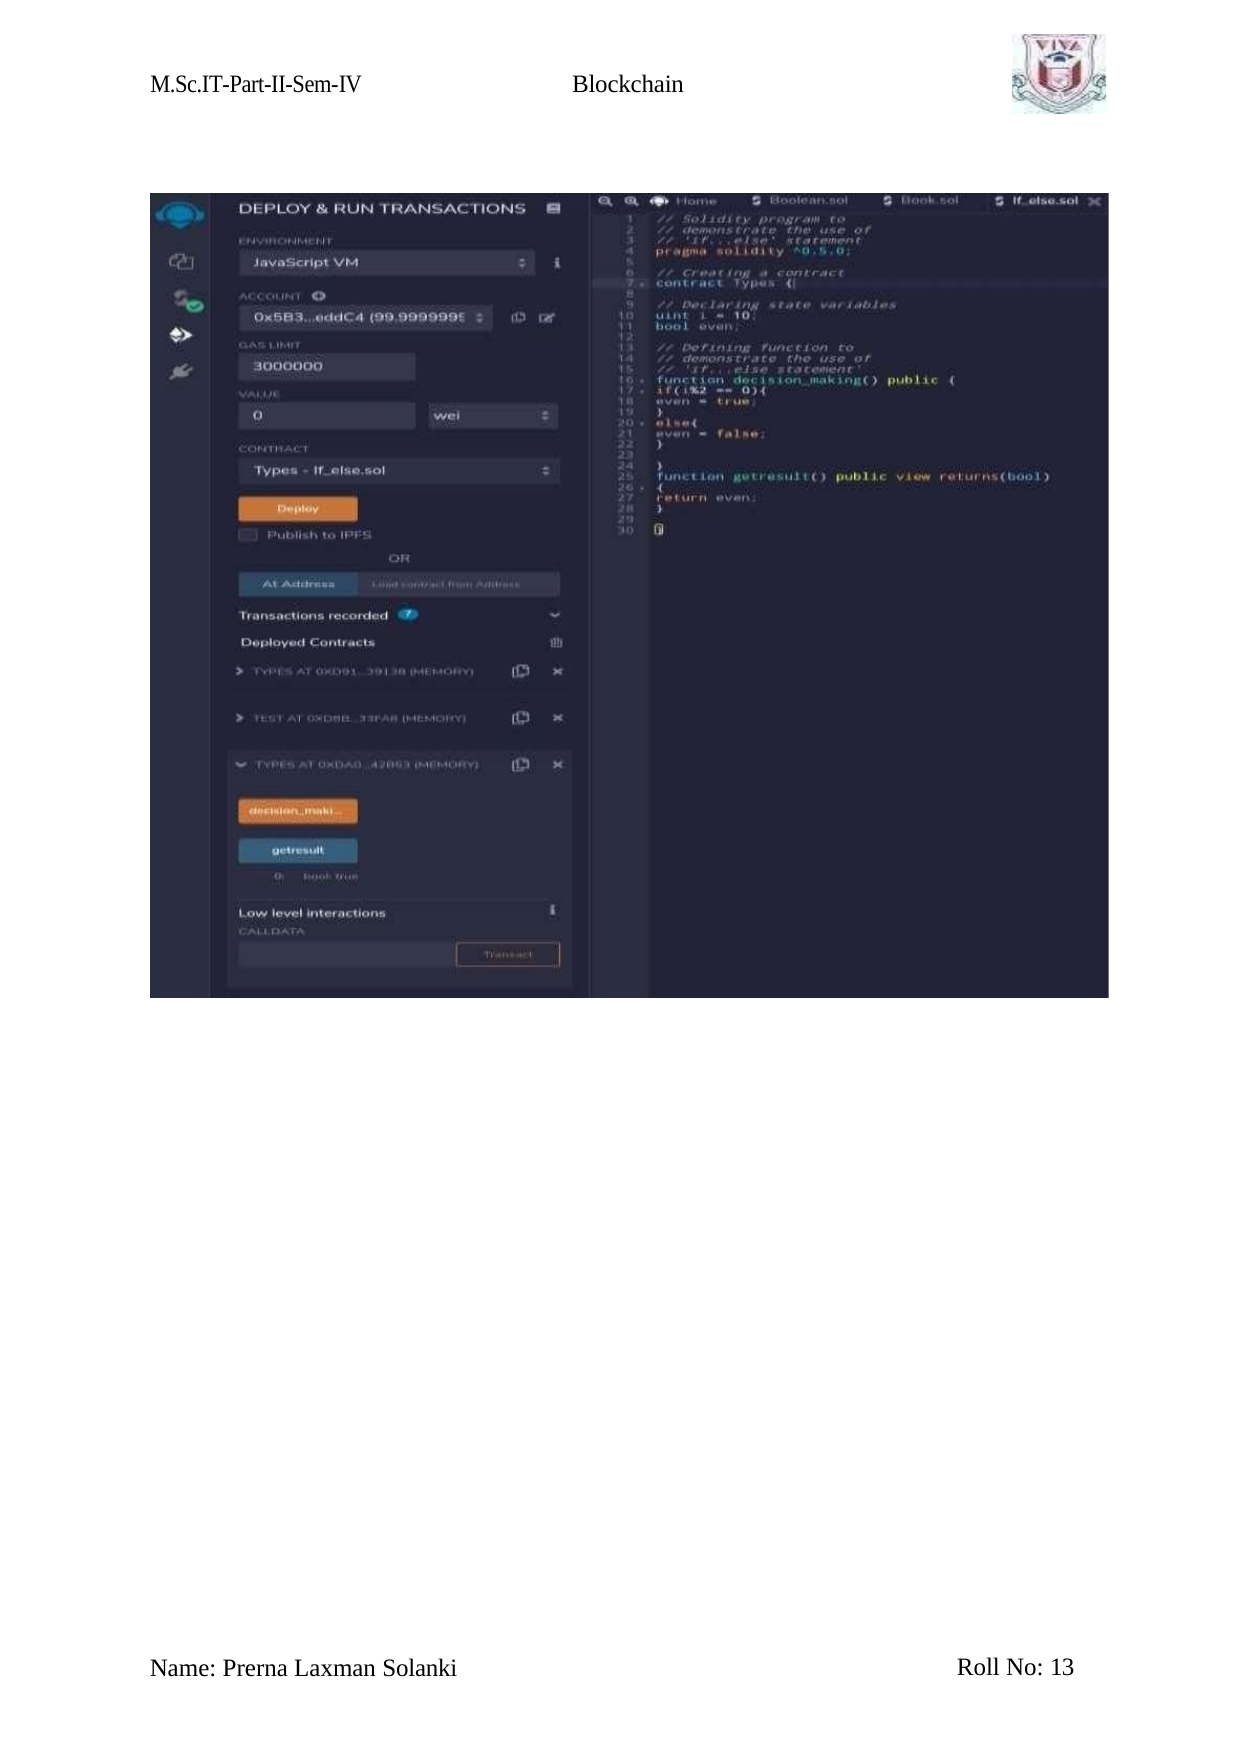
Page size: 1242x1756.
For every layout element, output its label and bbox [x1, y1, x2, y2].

picture [1011, 34, 1107, 114]
picture [150, 193, 1109, 998]
